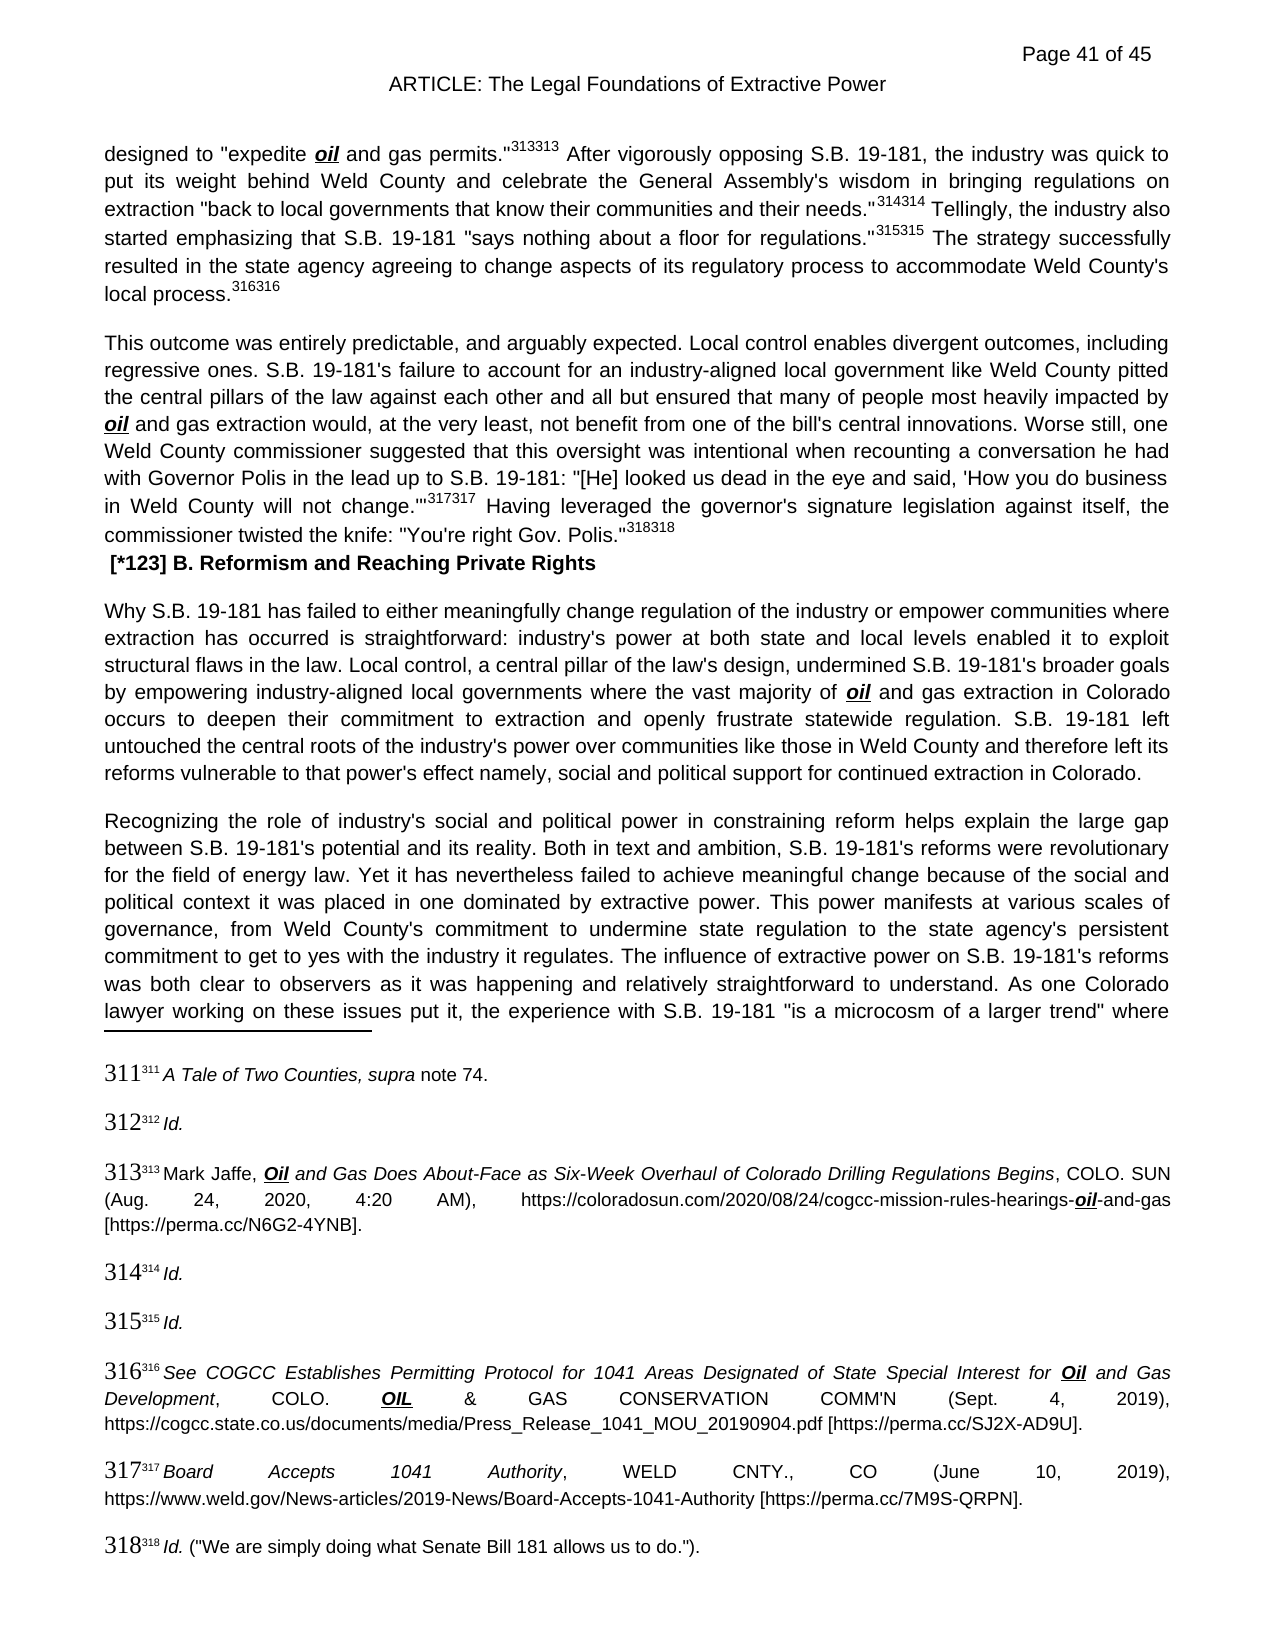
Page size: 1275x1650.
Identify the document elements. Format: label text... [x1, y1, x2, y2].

text [*123] B. Reformism and Reaching Private Rights [104, 547, 1171, 574]
text [*122] Weld County openly opposed S.B. 19-181, and once it passed, immediately sought to use the concept of local control to undermine S.B. 19-181's regulatory reforms. "We are going to force local control back down their throats," one Weld County commissioner explained from the steps of the state capitol, "the same way they forced [S.B. 19-181] down our throats."311 "[T]hat would be the Weld County way," she concluded.312 The county pursued a legal strategy to use S.B. 19-181's endorsement of local control to support a local permitting system designed to "expedite oil and gas permits."313 After vigorously opposing S.B. 19-181, the industry was quick to put its weight behind Weld County and celebrate the General Assembly's wisdom in bringing regulations on extraction "back to local governments that know their communities and their needs."314 Tellingly, the industry also started emphasizing that S.B. 19-181 "says nothing about a floor for regulations."315 The strategy successfully resulted in the state agency agreeing to change aspects of its regulatory process to accommodate Weld County's local process.316 [104, 137, 1171, 307]
text This outcome was entirely predictable, and arguably expected. Local control enables divergent outcomes, including regressive ones. S.B. 19-181's failure to account for an industry-aligned local government like Weld County pitted the central pillars of the law against each other and all but ensured that many of people most heavily impacted by oil and gas extraction would, at the very least, not benefit from one of the bill's central innovations. Worse still, one Weld County commissioner suggested that this oversight was intentional when recounting a conversation he had with Governor Polis in the lead up to S.B. 19-181: "[He] looked us dead in the eye and said, 'How you do business in Weld County will not change.'"317 Having leveraged the governor's signature legislation against itself, the commissioner twisted the knife: "You're right Gov. Polis."318 [104, 327, 1171, 547]
text Recognizing the role of industry's social and political power in constraining reform helps explain the large gap between S.B. 19-181's potential and its reality. Both in text and ambition, S.B. 19-181's reforms were revolutionary for the field of energy law. Yet it has nevertheless failed to achieve meaningful change because of the social and political context it was placed in one dominated by extractive power. This power manifests at various scales of governance, from Weld County's commitment to undermine state regulation to the state agency's persistent commitment to get to yes with the industry it regulates. The influence of extractive power on S.B. 19-181's reforms was both clear to observers as it was happening and relatively straightforward to understand. As one Colorado lawyer working on these issues put it, the experience with S.B. 19-181 "is a microcosm of a larger trend" where "industry wields extraordinary social, economic, and political power" to "snuff out rules that affect its bottom line."319 [104, 806, 1171, 1022]
text Why S.B. 19-181 has failed to either meaningfully change regulation of the industry or empower communities where extraction has occurred is straightforward: industry's power at both state and local levels enabled it to exploit structural flaws in the law. Local control, a central pillar of the law's design, undermined S.B. 19-181's broader goals by empowering industry-aligned local governments where the vast majority of oil and gas extraction in Colorado occurs to deepen their commitment to extraction and openly frustrate statewide regulation. S.B. 19-181 left untouched the central roots of the industry's power over communities like those in Weld County and therefore left its reforms vulnerable to that power's effect namely, social and political support for continued extraction in Colorado. [104, 595, 1171, 785]
